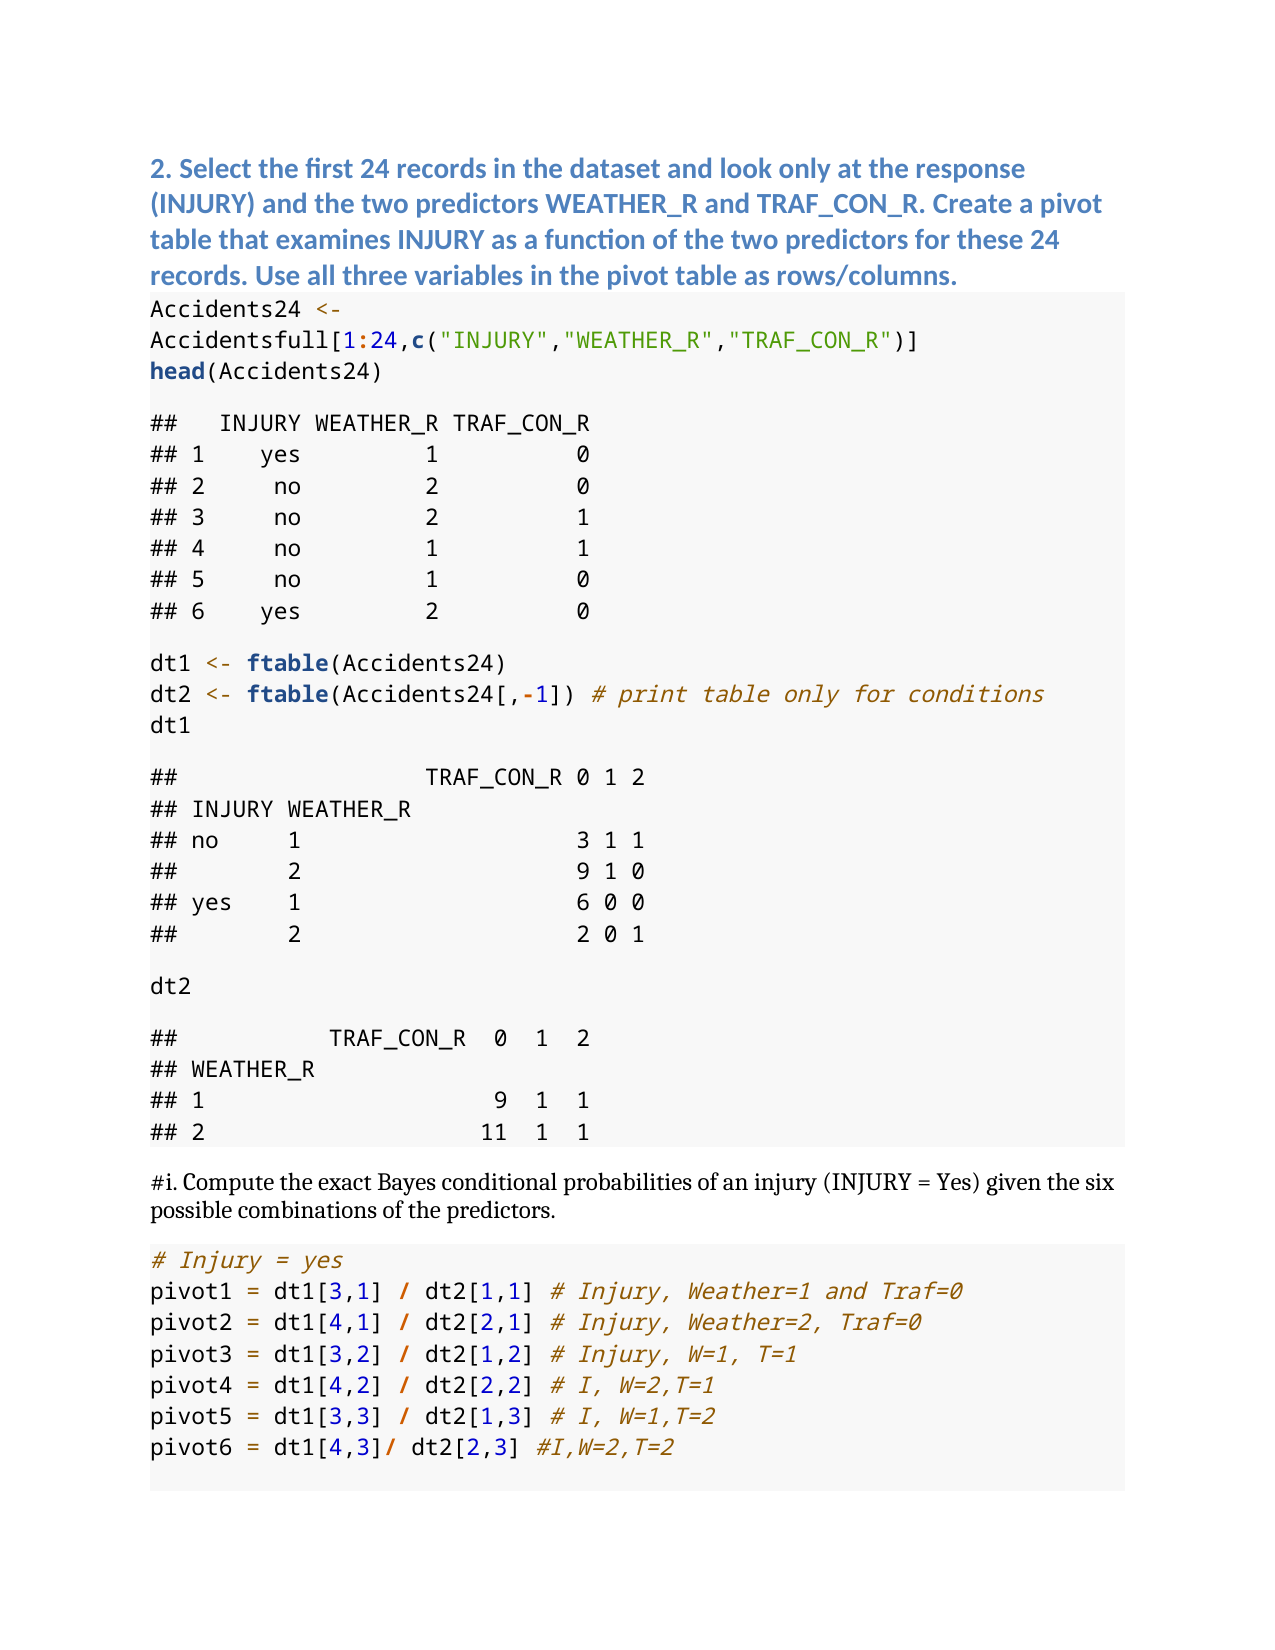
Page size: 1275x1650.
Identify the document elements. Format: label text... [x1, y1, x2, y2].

text ## TRAF_CON_R 0 1 2 ## INJURY WEATHER_R ## no 1 3 1 1 ## 2 9 1 0 ## yes 1 6 0 0 ## 2 2 0 1 [150, 761, 1125, 949]
text #i. Compute the exact Bayes conditional probabilities of an injury (INJURY = Yes) given the six possible combinations of the predictors. [150, 1167, 1125, 1225]
text dt1 <- ftable(Accidents24) dt2 <- ftable(Accidents24[,-1]) # print table only for conditions dt1 [191, 647, 1125, 740]
text Accidents24 <- Accidentsfull[1:24,c("INJURY","WEATHER_R","TRAF_CON_R")] head(Accidents24) [150, 292, 1125, 386]
subtitle 2. Select the first 24 records in the dataset and look only at the response (INJURY) and the two predictors WEATHER_R and TRAF_CON_R. Create a pivot table that examines INJURY as a function of the two predictors for these 24 records. Use all three variables in the pivot table as rows/columns. [150, 150, 1125, 292]
text dt2 [150, 969, 1125, 1001]
text ## INJURY WEATHER_R TRAF_CON_R ## 1 yes 1 0 ## 2 no 2 0 ## 3 no 2 1 ## 4 no 1 1 ## 5 no 1 0 ## 6 yes 2 0 [150, 407, 1125, 626]
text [150, 1244, 1125, 1491]
text ## TRAF_CON_R 0 1 2 ## WEATHER_R ## 1 9 1 1 ## 2 11 1 1 [150, 1022, 1125, 1147]
